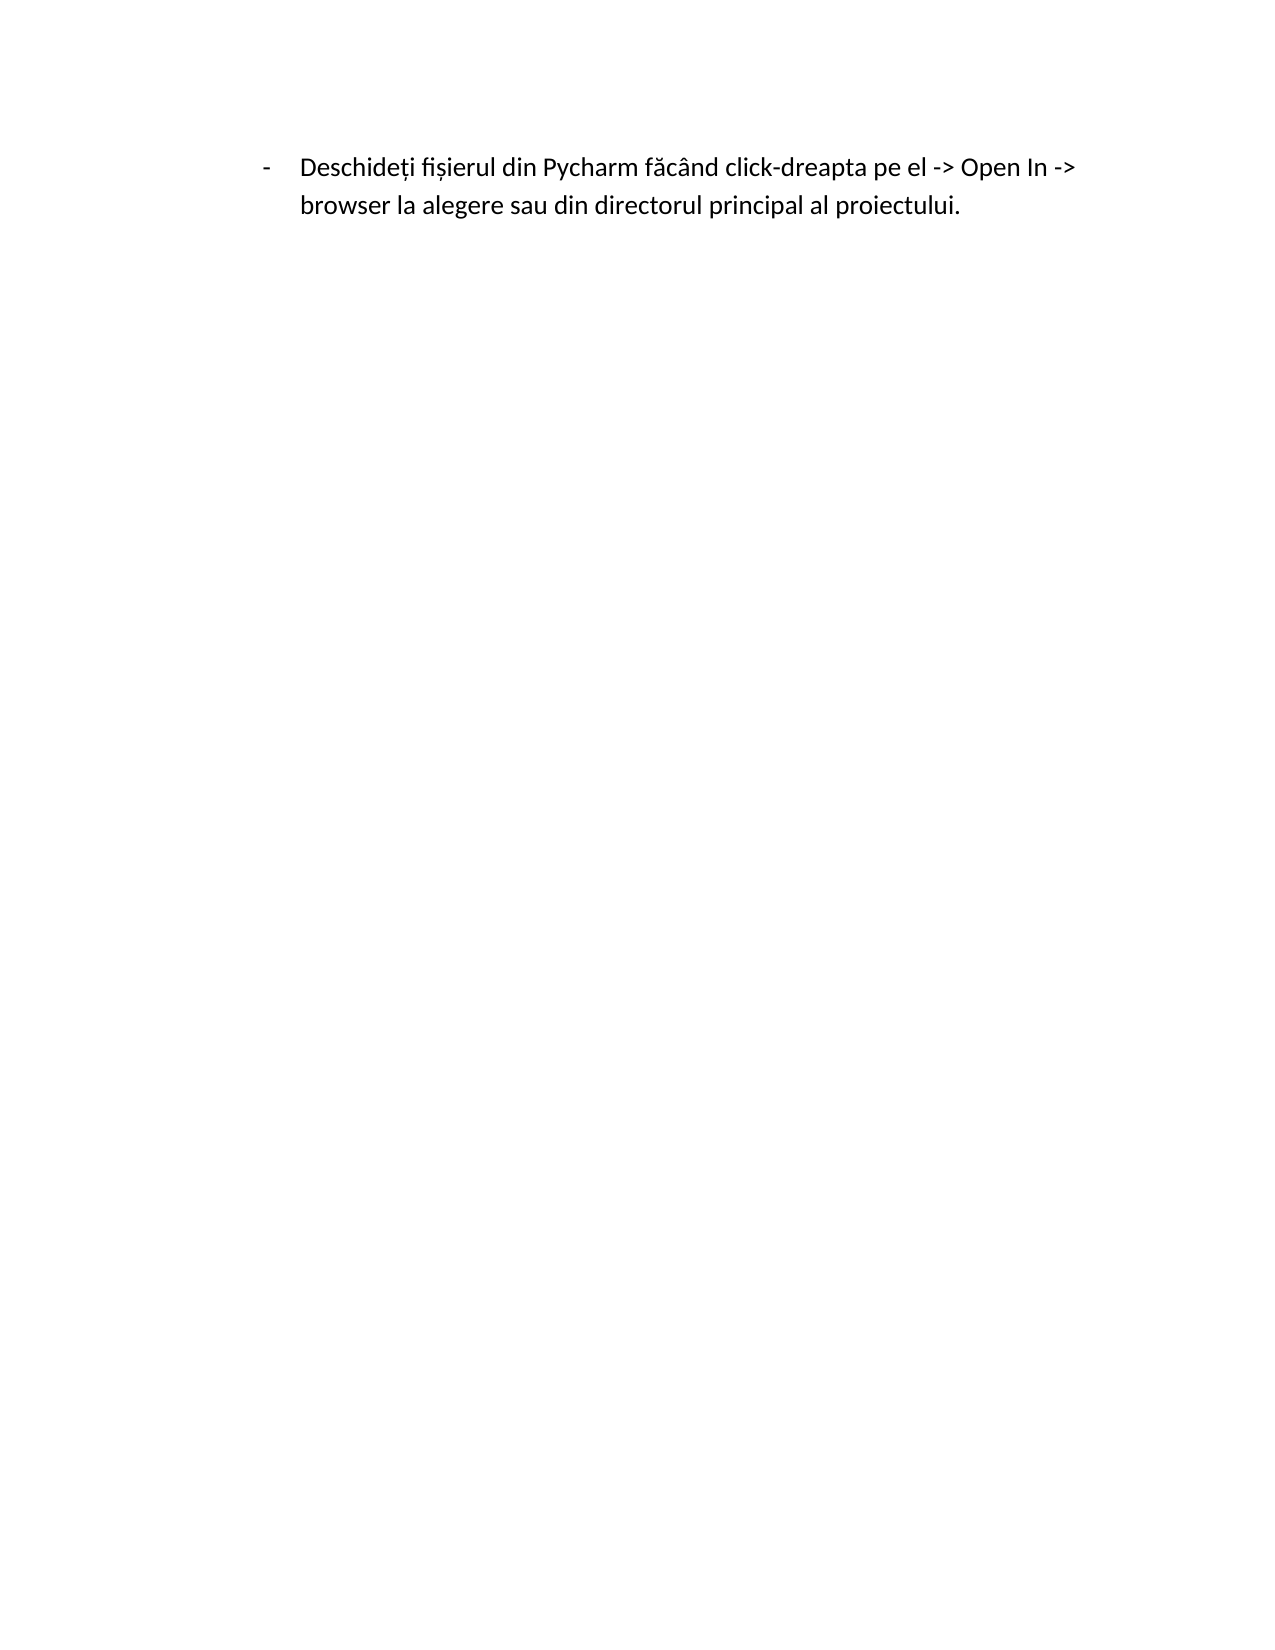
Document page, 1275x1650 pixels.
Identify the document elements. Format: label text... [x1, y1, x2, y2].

list Deschideți fișierul din Pycharm făcând click-dreapta pe el -> Open In -> browser la alegere sau din directorul principal al proiectului. [262, 150, 1125, 221]
